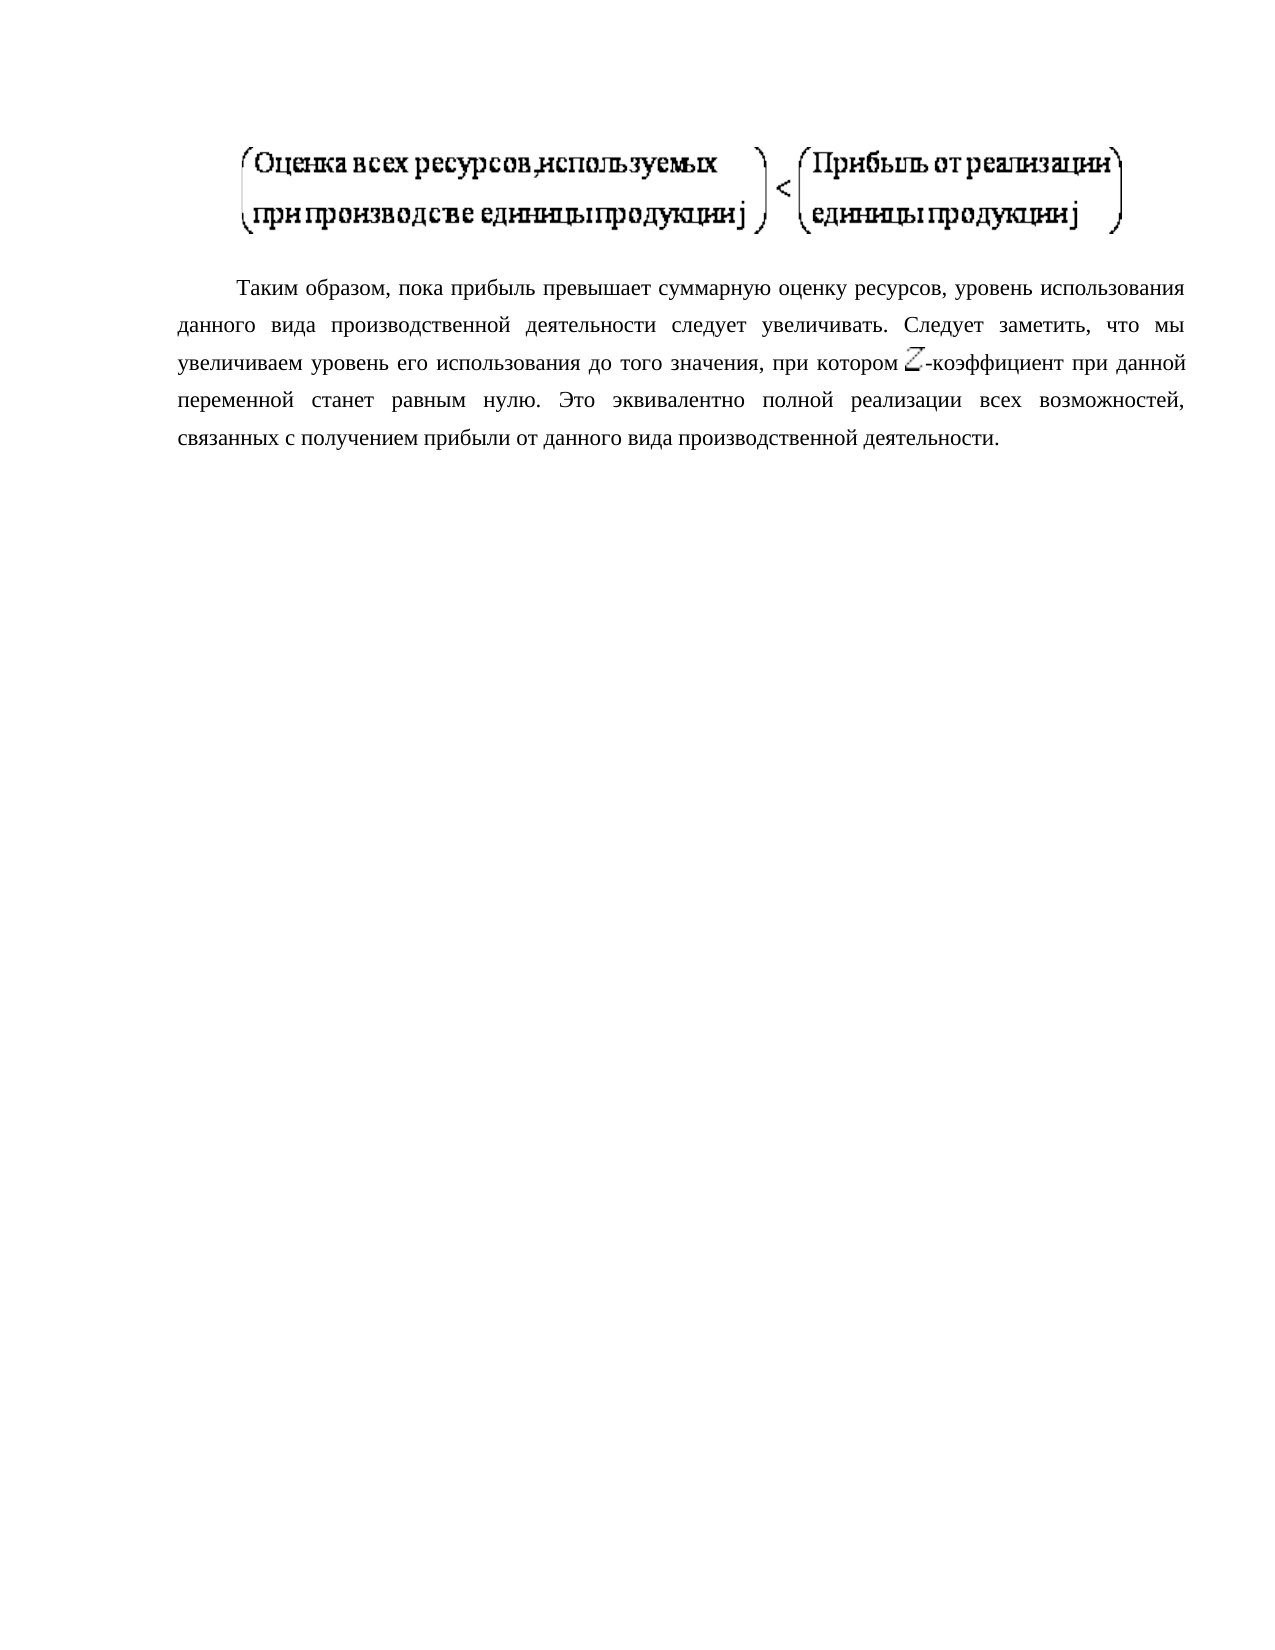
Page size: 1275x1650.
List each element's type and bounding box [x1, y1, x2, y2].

picture [905, 347, 926, 371]
table_header [177, 118, 1186, 517]
picture [241, 147, 1122, 234]
